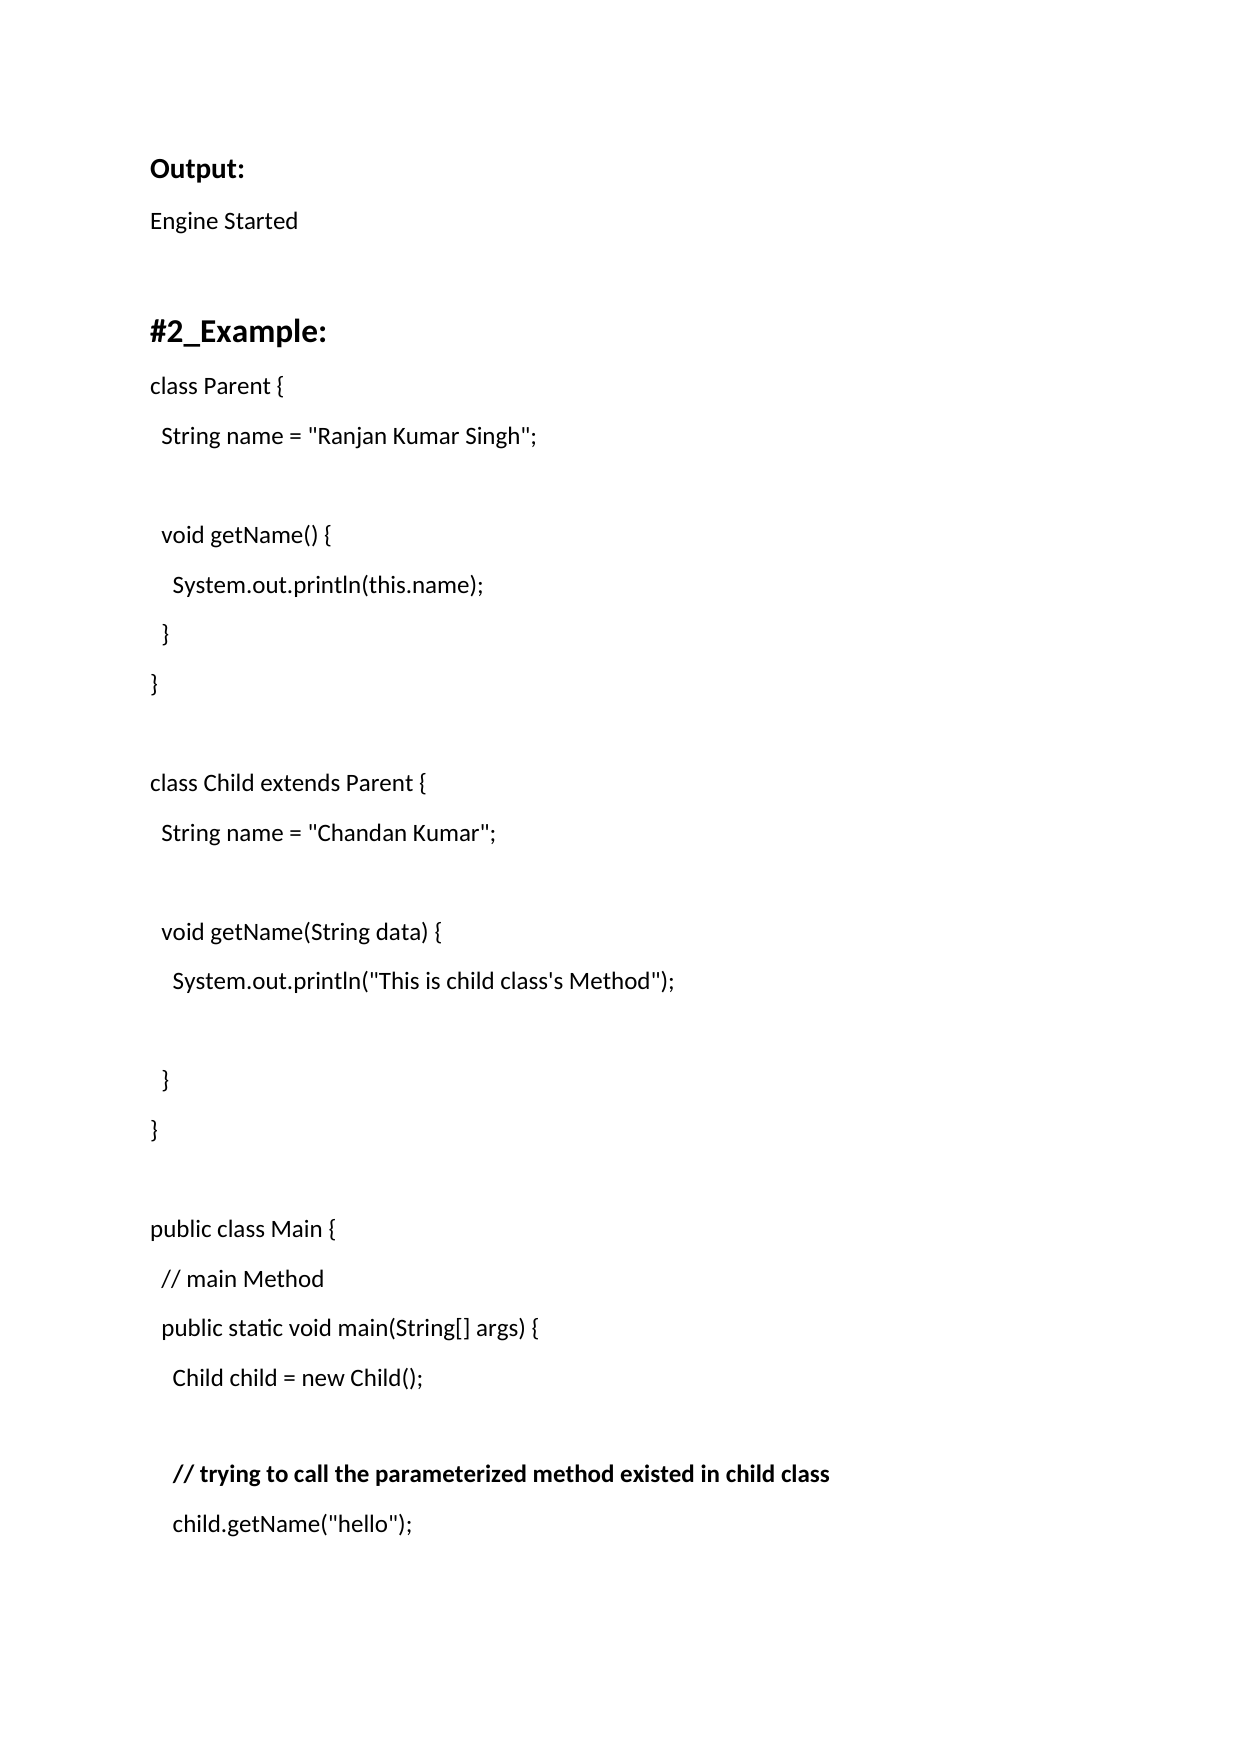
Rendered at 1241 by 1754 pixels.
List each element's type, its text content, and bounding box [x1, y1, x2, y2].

text #2_Example: [150, 310, 1090, 351]
text child.getName("hello"); [150, 1508, 1090, 1539]
text } [150, 618, 1090, 649]
text String name = "Ranjan Kumar Singh"; [150, 420, 1090, 451]
text class Child extends Parent { [150, 767, 1090, 798]
text class Parent { [150, 370, 1090, 401]
text public class Main { [150, 1213, 1090, 1244]
text Engine Started [150, 205, 1090, 236]
text // trying to call the parameterized method existed in child class [150, 1458, 1090, 1489]
text Child child = new Child(); [150, 1362, 1090, 1393]
text String name = "Chandan Kumar"; [150, 817, 1090, 847]
text void getName() { [150, 519, 1090, 550]
text // main Method [150, 1263, 1090, 1293]
text } [150, 1064, 1090, 1095]
text void getName(String data) { [150, 916, 1090, 946]
text public static void main(String[] args) { [150, 1312, 1090, 1343]
text } [150, 1114, 1090, 1145]
text System.out.println("This is child class's Method"); [150, 965, 1090, 996]
text Output: [150, 150, 1090, 186]
text System.out.println(this.name); [150, 569, 1090, 599]
text } [150, 668, 1090, 698]
